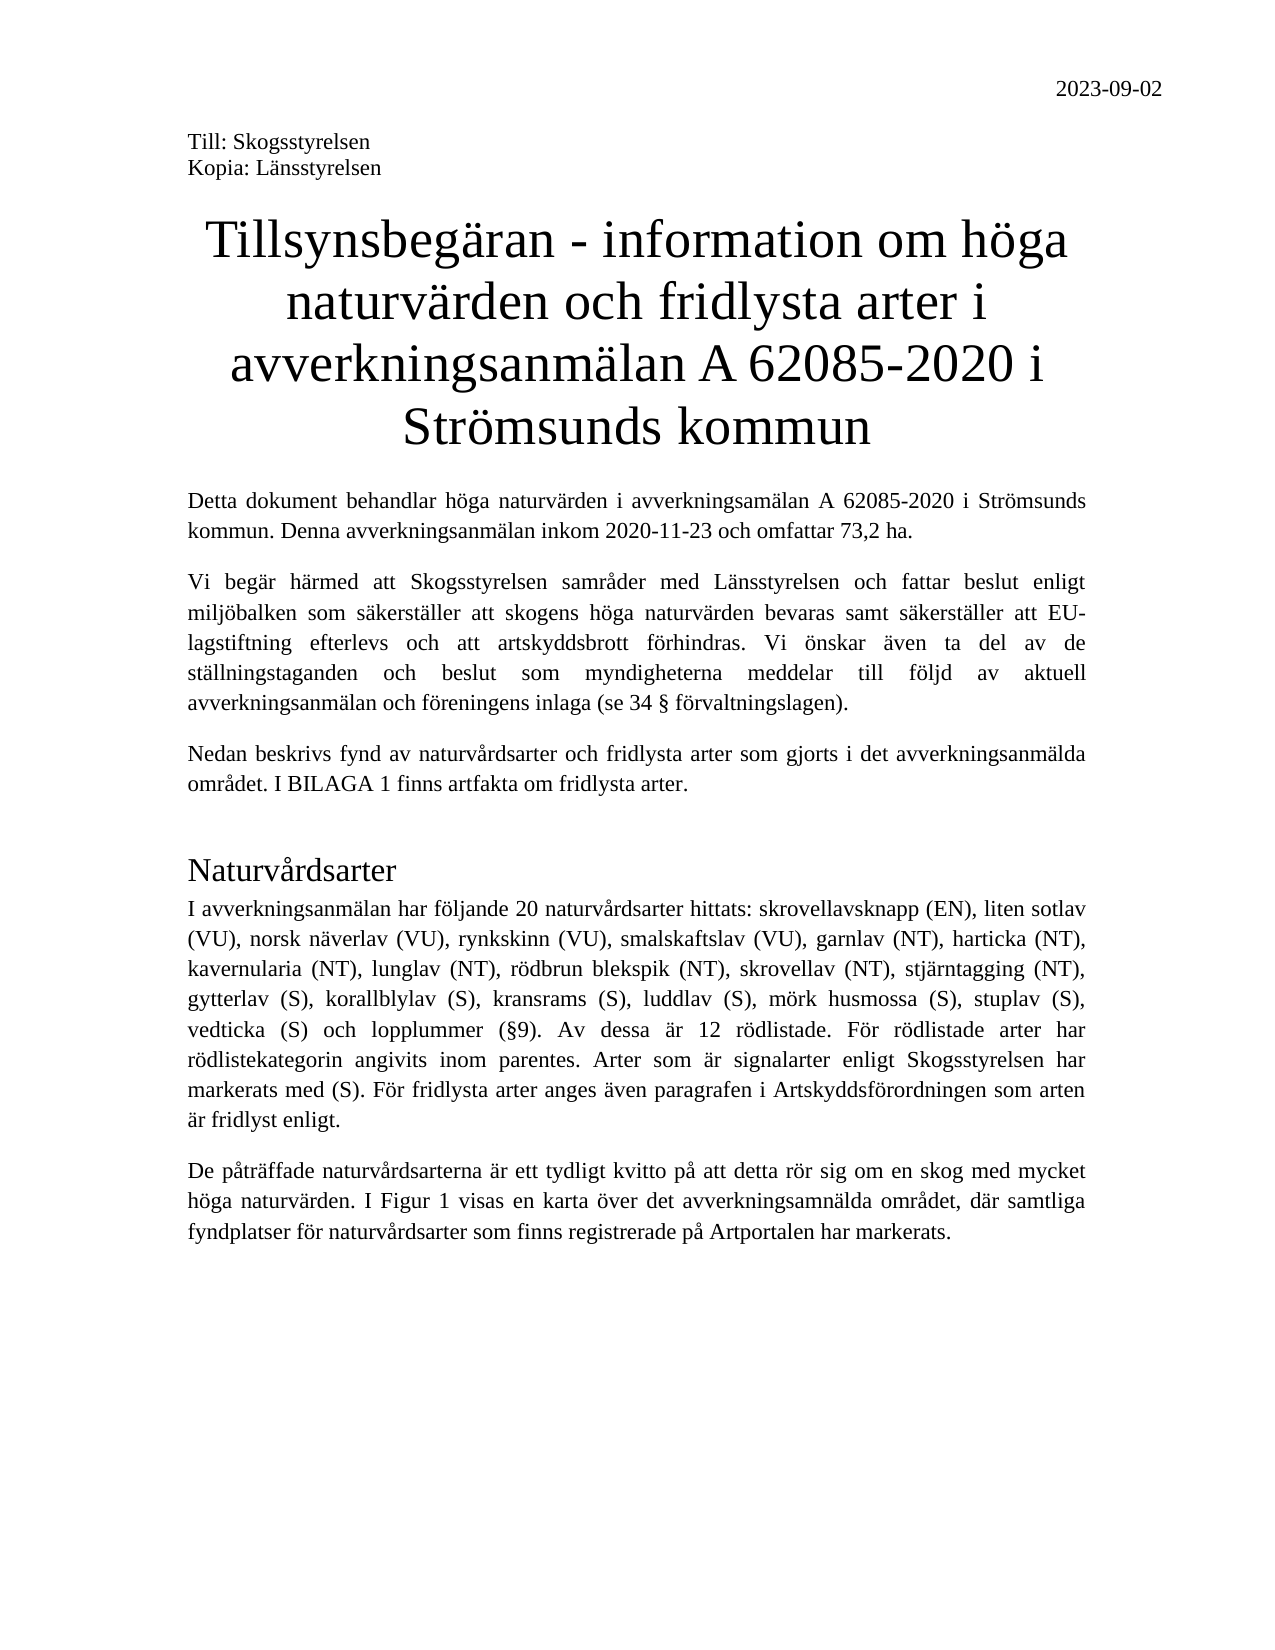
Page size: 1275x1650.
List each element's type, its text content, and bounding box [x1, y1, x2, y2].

text De påträffade naturvårdsarterna är ett tydligt kvitto på att detta rör sig om en skog med mycket höga naturvärden. I Figur 1 visas en karta över det avverkningsamnälda området, där samtliga fyndplatser för naturvårdsarter som finns registrerade på Artportalen har markerats. [187, 1157, 1087, 1244]
text Nedan beskrivs fynd av naturvårdsarter och fridlysta arter som gjorts i det avverkningsanmälda området. I BILAGA 1 finns artfakta om fridlysta arter. [187, 740, 1087, 797]
text Detta dokument behandlar höga naturvärden i avverkningsamälan A 62085-2020 i Strömsunds kommun. Denna avverkningsanmälan inkom 2020-11-23 och omfattar 73,2 ha. [187, 487, 1087, 544]
title Tillsynsbegäran - information om höga naturvärden och fridlysta arter i avverkningsanmälan A 62085-2020 i Strömsunds kommun [187, 207, 1087, 456]
text I avverkningsanmälan har följande 20 naturvårdsarter hittats: skrovellavsknapp (EN), liten sotlav (VU), norsk näverlav (VU), rynkskinn (VU), smalskaftslav (VU), garnlav (NT), harticka (NT), kavernularia (NT), lunglav (NT), rödbrun blekspik (NT), skrovellav (NT), stjärntagging (NT), gytterlav (S), korallblylav (S), kransrams (S), luddlav (S), mörk husmossa (S), stuplav (S), vedticka (S) och lopplummer (§9). Av dessa är 12 rödlistade. För rödlistade arter har rödlistekategorin angivits inom parentes. Arter som är signalarter enligt Skogsstyrelsen har markerats med (S). För fridlysta arter anges även paragrafen i Artskyddsförordningen som arten är fridlyst enligt. [187, 895, 1087, 1133]
text Vi begär härmed att Skogsstyrelsen samråder med Länsstyrelsen och fattar beslut enligt miljöbalken som säkerställer att skogens höga naturvärden bevaras samt säkerställer att EU-lagstiftning efterlevs och att artskyddsbrott förhindras. Vi önskar även ta del av de ställningstaganden och beslut som myndigheterna meddelar till följd av aktuell avverkningsanmälan och föreningens inlaga (se 34 § förvaltningslagen). [187, 568, 1087, 716]
subtitle Naturvårdsarter [187, 851, 1087, 889]
